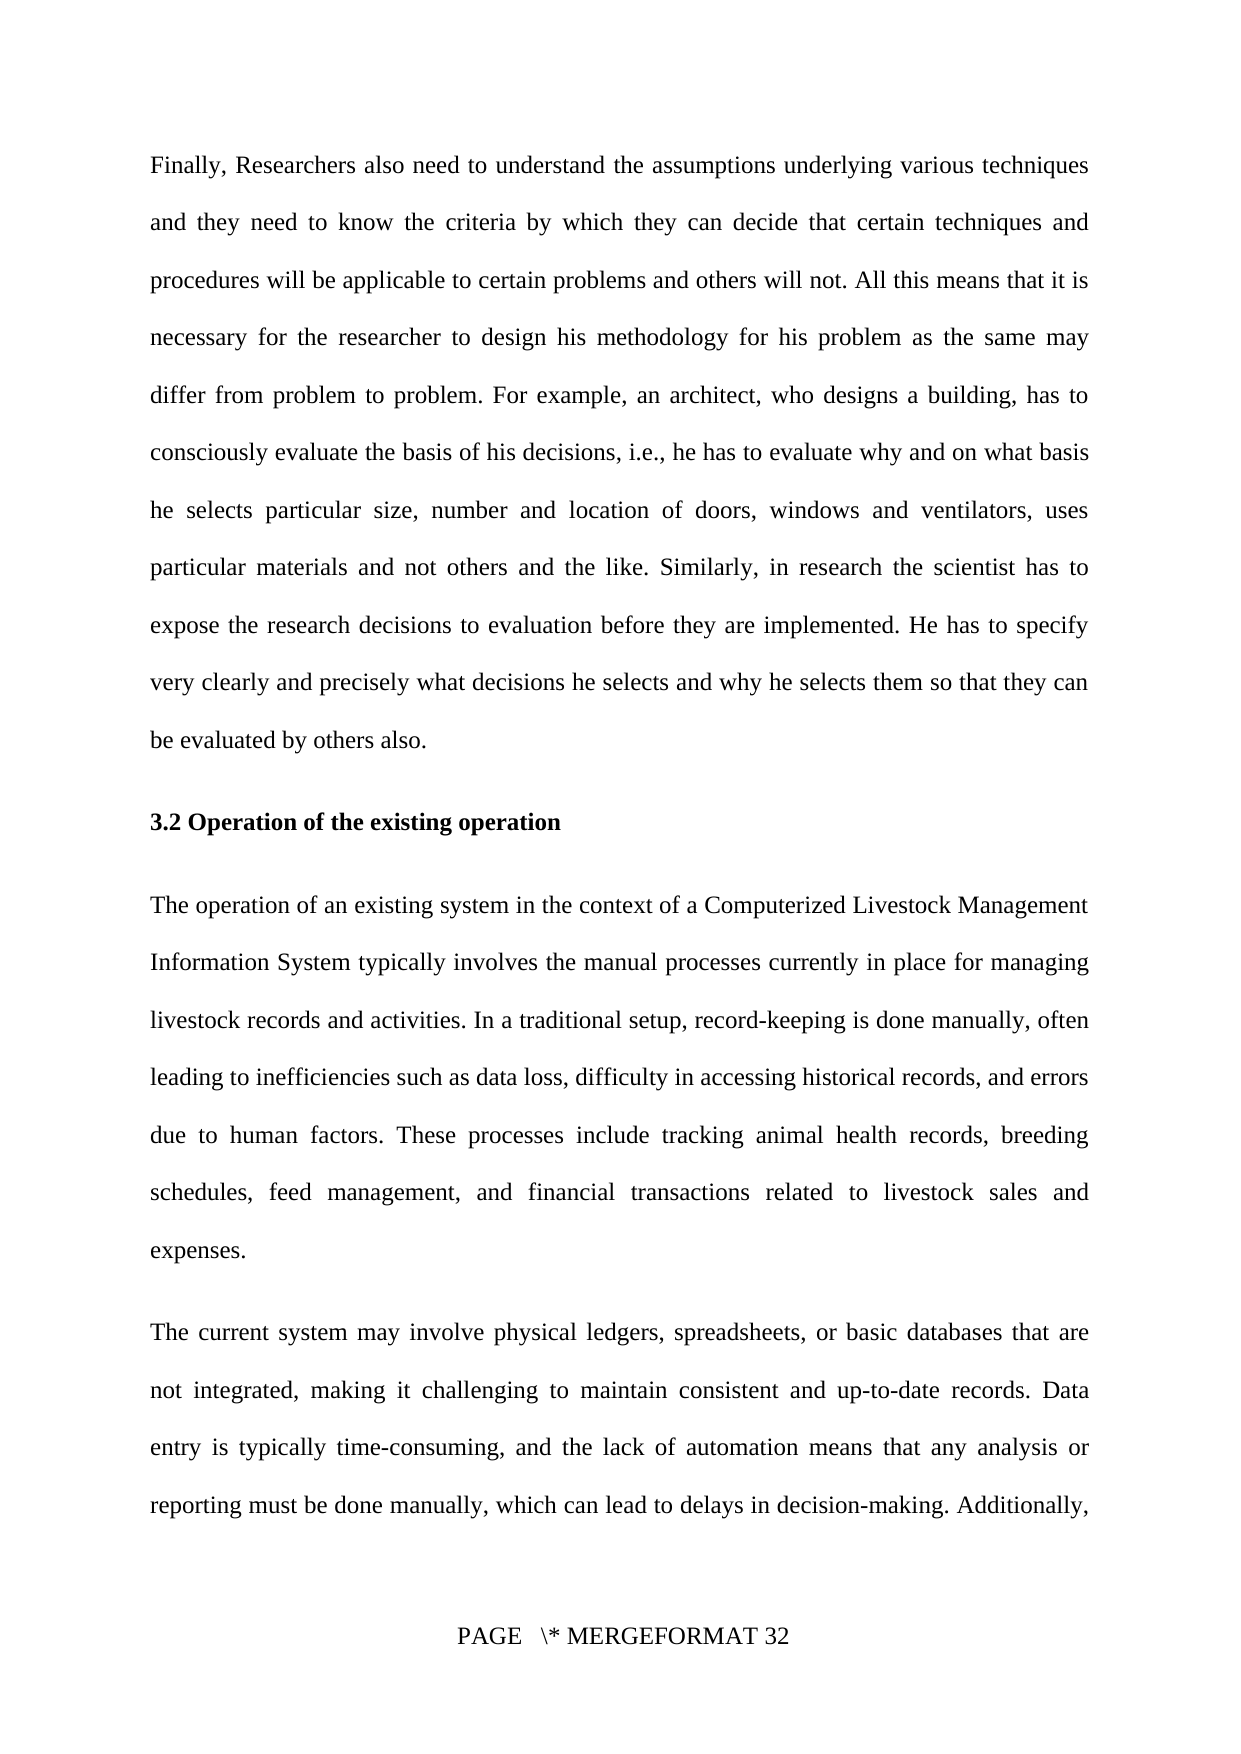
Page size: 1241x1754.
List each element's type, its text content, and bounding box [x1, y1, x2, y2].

text Finally, Researchers also need to understand the assumptions underlying various techniques and they need to know the criteria by which they can decide that certain techniques and procedures will be applicable to certain problems and others will not. All this means that it is necessary for the researcher to design his methodology for his problem as the same may differ from problem to problem. For example, an architect, who designs a building, has to consciously evaluate the basis of his decisions, i.e., he has to evaluate why and on what basis he selects particular size, number and location of doors, windows and ventilators, uses particular materials and not others and the like. Similarly, in research the scientist has to expose the research decisions to evaluation before they are implemented. He has to specify very clearly and precisely what decisions he selects and why he selects them so that they can be evaluated by others also. [150, 150, 1090, 754]
text 3.2 Operation of the existing operation [150, 807, 1090, 836]
text The operation of an existing system in the context of a Computerized Livestock Management Information System typically involves the manual processes currently in place for managing livestock records and activities. In a traditional setup, record-keeping is done manually, often leading to inefficiencies such as data loss, difficulty in accessing historical records, and errors due to human factors. These processes include tracking animal health records, breeding schedules, feed management, and financial transactions related to livestock sales and expenses. [150, 890, 1090, 1264]
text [150, 1317, 1090, 1519]
